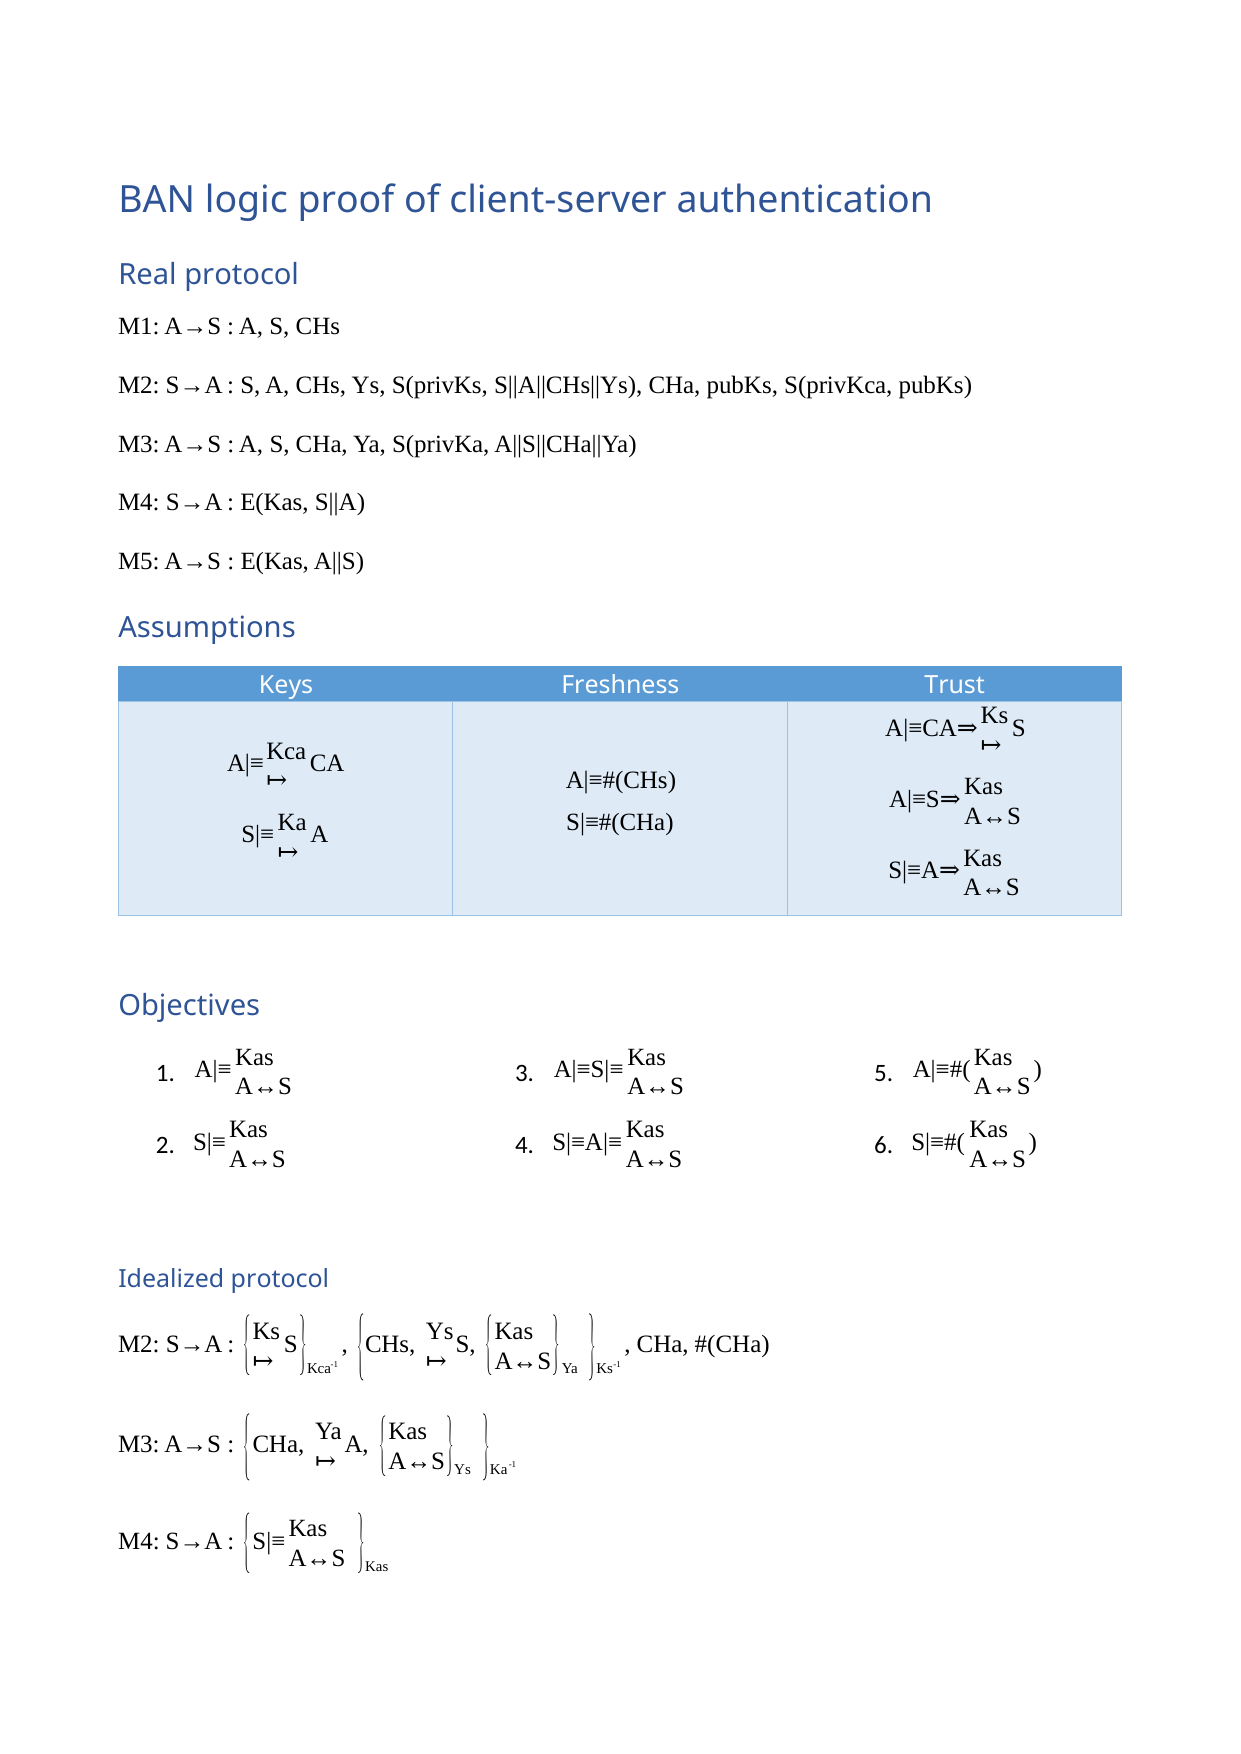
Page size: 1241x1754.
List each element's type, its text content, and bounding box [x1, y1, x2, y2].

table_cell [453, 702, 787, 915]
subtitle Idealized protocol [118, 1260, 1122, 1294]
table_header Freshness [453, 667, 787, 701]
table_header Keys [119, 667, 452, 701]
table_cell [788, 702, 1121, 915]
subtitle Objectives [118, 984, 1122, 1023]
subtitle Real protocol [118, 253, 1122, 293]
subtitle BAN logic proof of client-server authentication [118, 173, 1122, 224]
subtitle Assumptions [118, 606, 1122, 646]
table_cell [119, 702, 452, 915]
table_header Trust [788, 667, 1121, 701]
